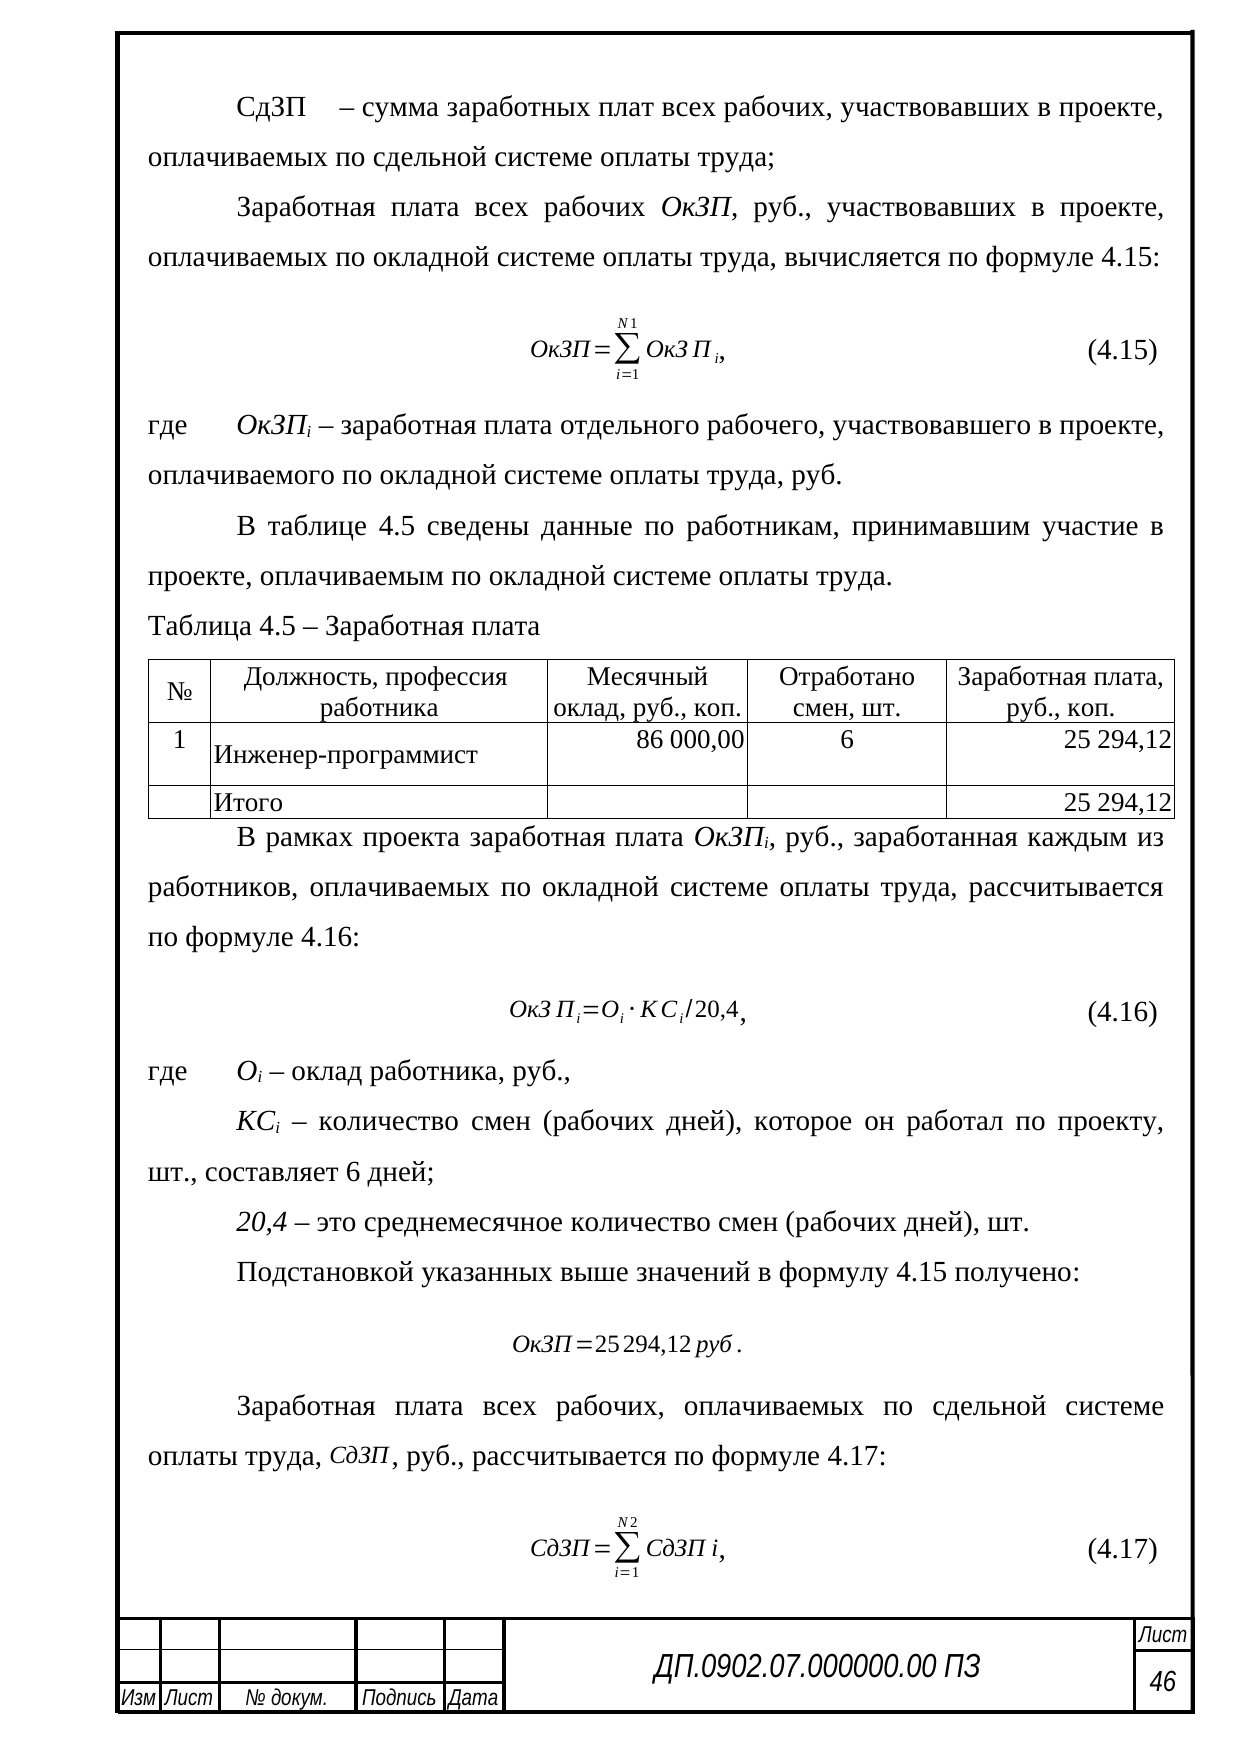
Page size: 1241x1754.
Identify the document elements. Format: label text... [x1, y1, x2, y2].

table_cell 25 294,12 [947, 786, 1174, 818]
table_cell 86 000,00 [548, 723, 747, 785]
table_cell [748, 786, 946, 818]
text В рамках проекта заработная плата ОкЗПi, руб., заработанная каждым из работников, оплачиваемых по окладной системе оплаты труда, рассчитывается по формуле 4.16: [148, 819, 1164, 953]
table_header Заработная плата, руб., коп. [947, 660, 1174, 722]
table_header Отработано смен, шт. [748, 660, 946, 722]
text , (4.16) [118, 994, 1194, 1028]
text Заработная плата всех рабочих ОкЗП, руб., участвовавших в проекте, оплачиваемых по окладной системе оплаты труда, вычисляется по формуле 4.15: [148, 189, 1164, 273]
table_header № [149, 660, 210, 722]
table_cell Итого [211, 786, 547, 818]
table_cell 25 294,12 [947, 723, 1174, 785]
table_cell [548, 786, 747, 818]
text КСi – количество смен (рабочих дней), которое он работал по проекту, шт., составляет 6 дней; [148, 1103, 1164, 1187]
text В таблице 4.5 сведены данные по работникам, принимавшим участие в проекте, оплачиваемым по окладной системе оплаты труда. [148, 508, 1164, 592]
table_cell 6 [748, 723, 946, 785]
text где ОкЗПi – заработная плата отдельного рабочего, участвовавшего в проекте, оплачиваемого по окладной системе оплаты труда, руб. [148, 407, 1164, 491]
table_header Месячный оклад, руб., коп. [548, 660, 747, 722]
table_cell [149, 786, 210, 818]
text , (4.15) [118, 315, 1194, 382]
table_cell Инженер-программист [211, 723, 547, 785]
text где Оi – оклад работника, руб., [148, 1053, 1164, 1087]
table_cell 1 [149, 723, 210, 785]
text Заработная плата всех рабочих, оплачиваемых по сдельной системе оплаты труда, , руб., рассчитывается по формуле 4.17: [148, 1388, 1164, 1472]
text Таблица 4.5 – Заработная плата [148, 608, 1106, 642]
text 20,4 – это среднемесячное количество смен (рабочих дней), шт. [148, 1204, 1164, 1238]
text , (4.17) [118, 1514, 1194, 1581]
table_header Должность, профессия работника [211, 660, 547, 722]
text Подстановкой указанных выше значений в формулу 4.15 получено: [148, 1254, 1164, 1288]
text СдЗП – сумма заработных плат всех рабочих, участвовавших в проекте, оплачиваемых по сдельной системе оплаты труда; [148, 89, 1164, 172]
